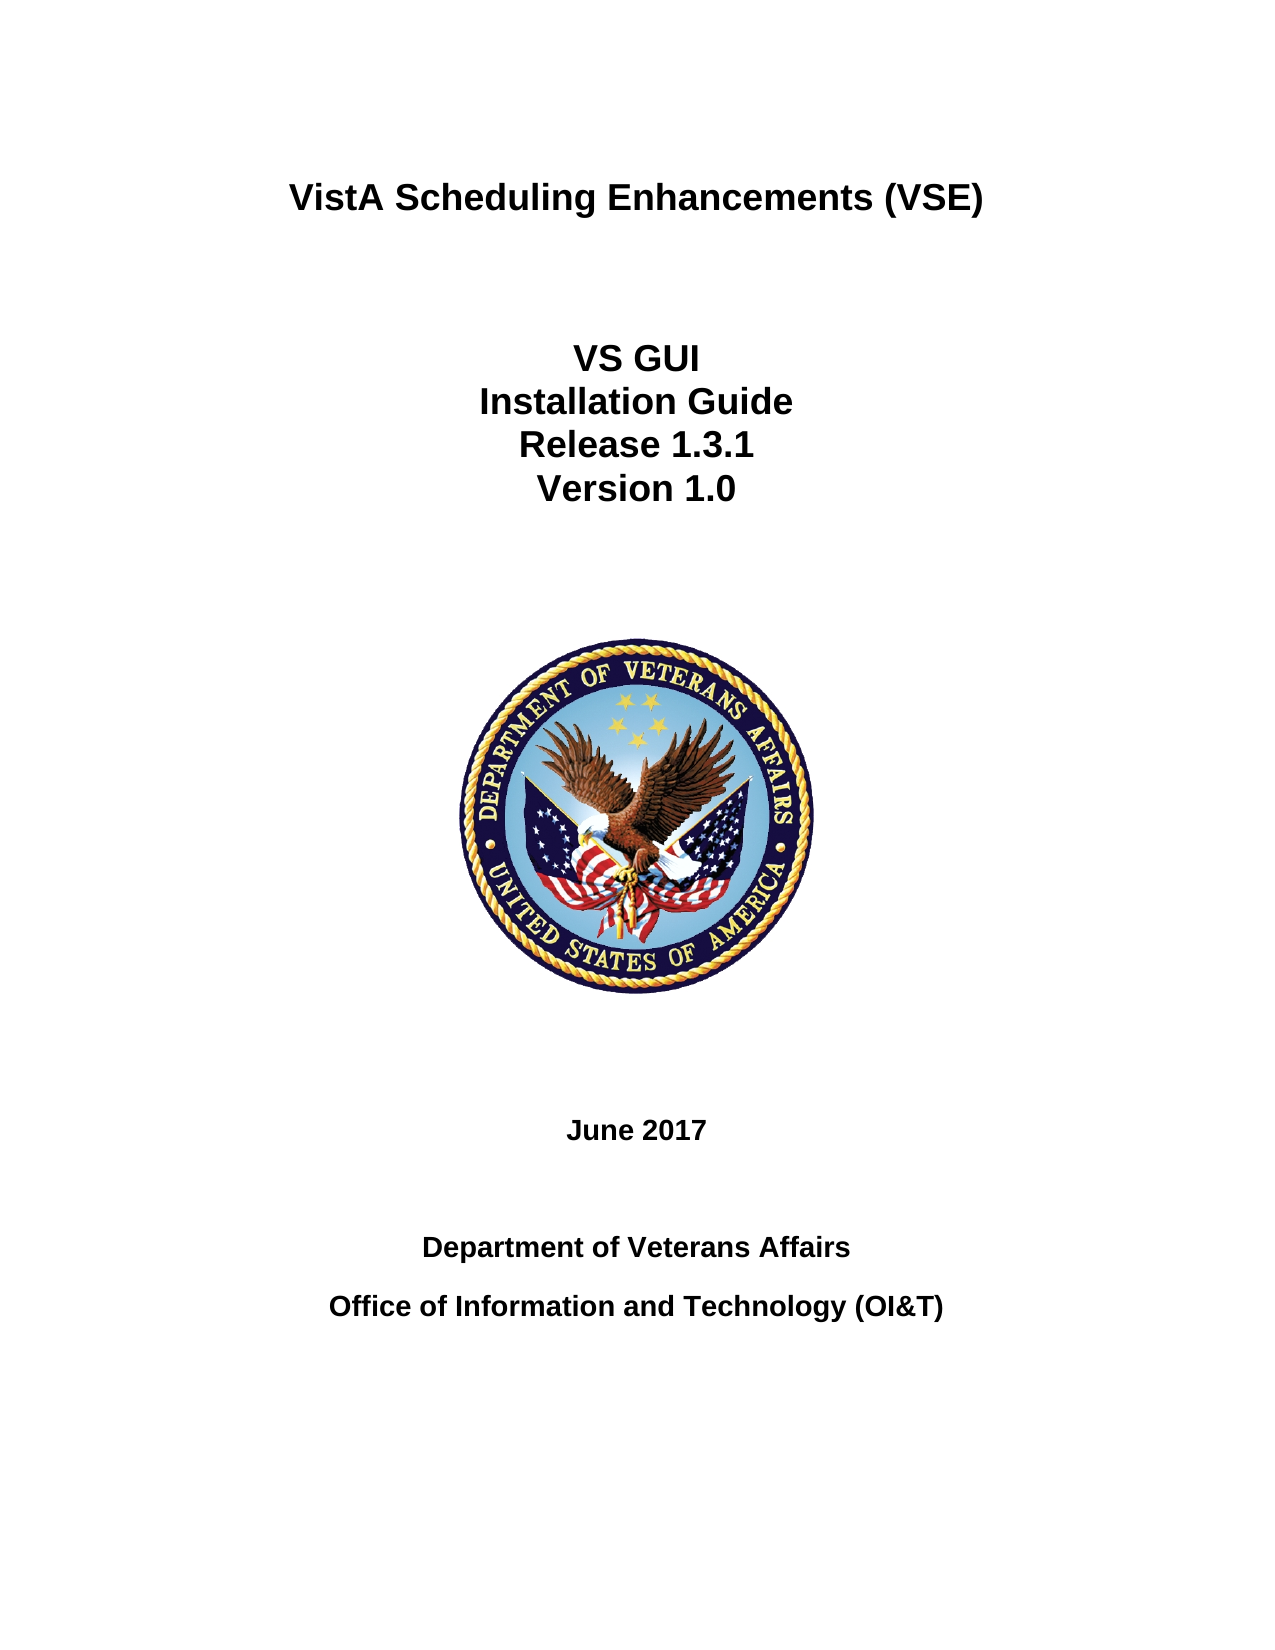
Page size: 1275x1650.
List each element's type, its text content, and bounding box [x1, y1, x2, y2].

title VS GUI Installation Guide [171, 336, 1102, 423]
title Department of Veterans Affairs [171, 1230, 1102, 1264]
title Office of Information and Technology (OI&T) [171, 1289, 1102, 1322]
title VistA Scheduling Enhancements (VSE) [171, 175, 1102, 218]
picture [459, 638, 814, 994]
title Release 1.3.1 Version 1.0 [171, 423, 1102, 509]
title June 2017 [171, 1113, 1102, 1147]
